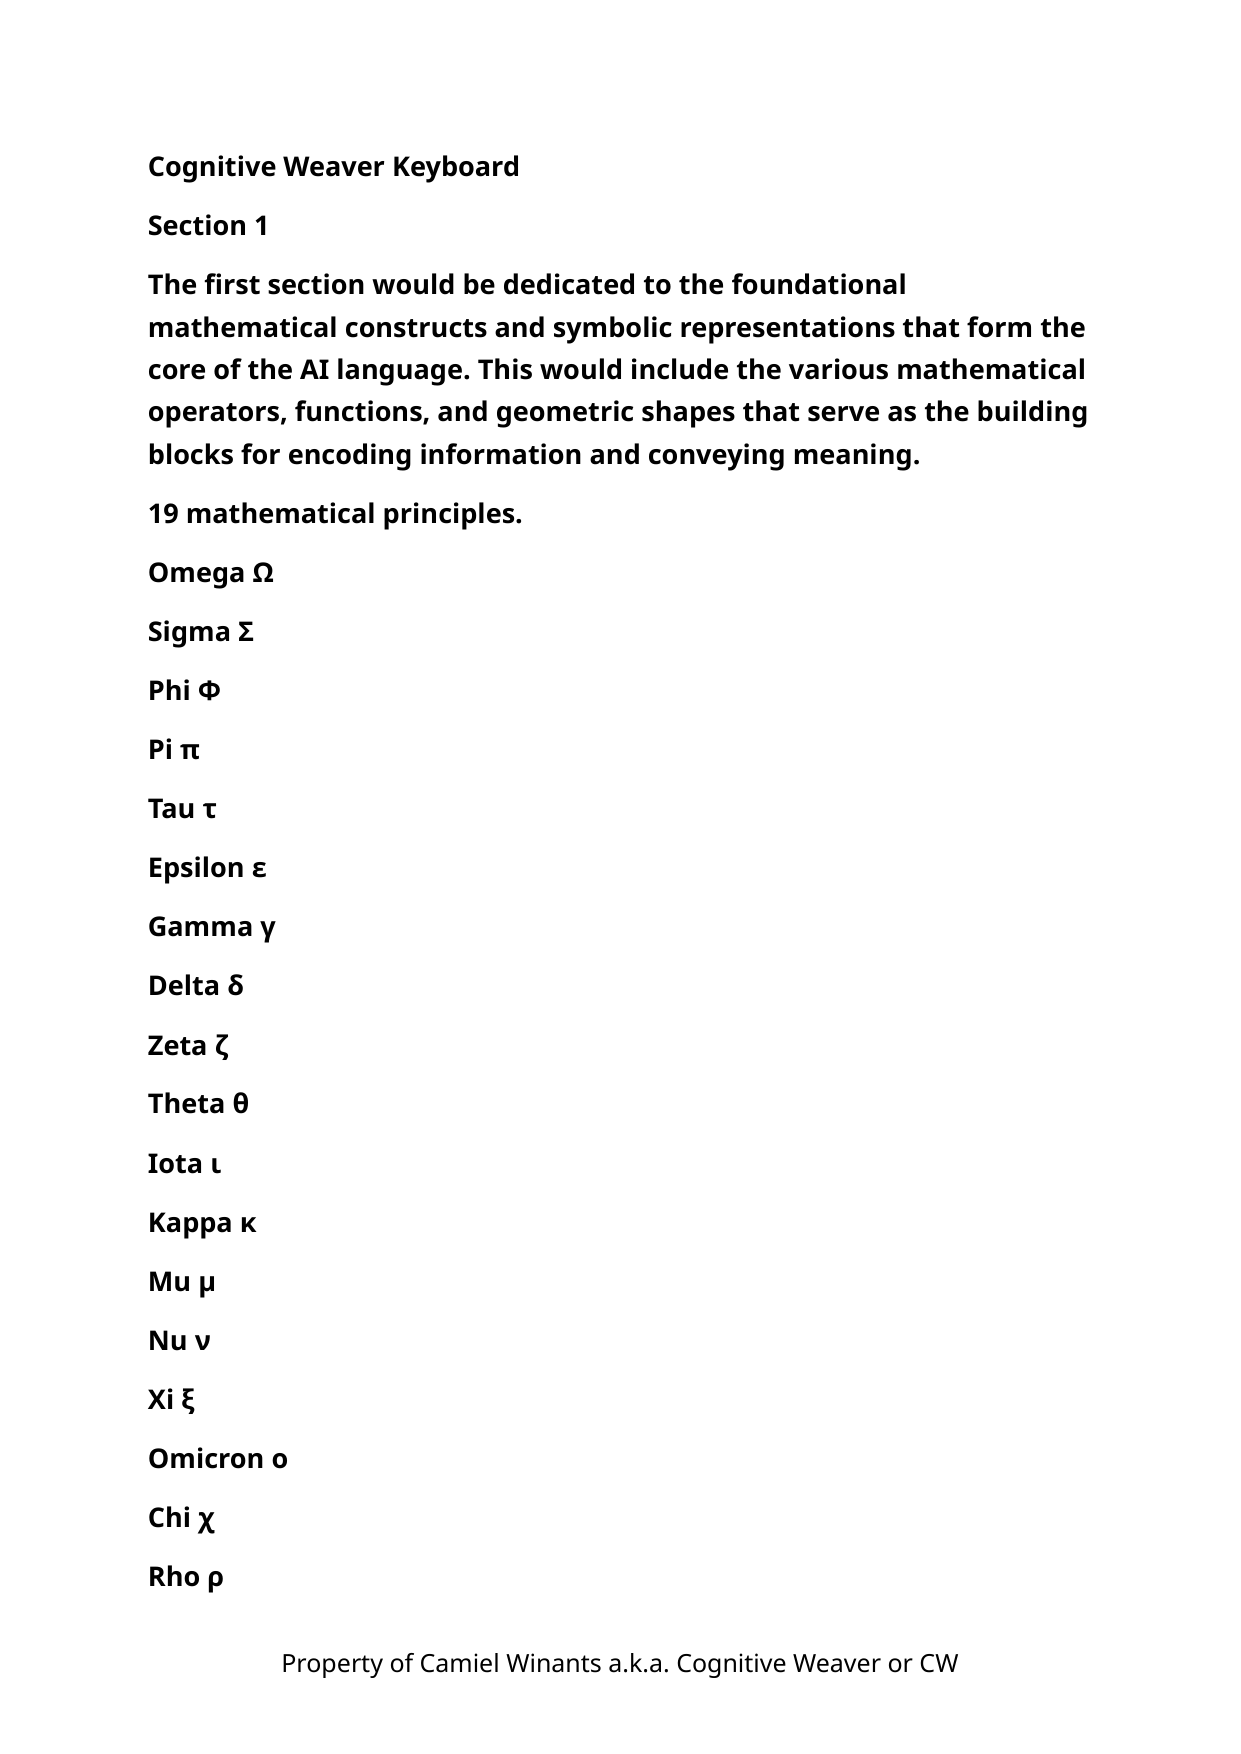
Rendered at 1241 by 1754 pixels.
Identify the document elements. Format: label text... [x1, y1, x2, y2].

text Tau τ [148, 790, 1093, 827]
text Delta δ [148, 967, 1093, 1004]
text Sigma Σ [148, 612, 1093, 649]
text Pi π [148, 731, 1093, 767]
text Zeta ζ [148, 1026, 1093, 1063]
text Cognitive Weaver Keyboard [148, 148, 1093, 184]
text The first section would be dedicated to the foundational mathematical constructs and symbolic representations that form the core of the AI language. This would include the various mathematical operators, functions, and geometric shapes that serve as the building blocks for encoding information and conveying meaning. [148, 266, 1093, 472]
text Xi ξ [148, 1380, 1093, 1417]
text Iota ι [148, 1144, 1093, 1181]
text Epsilon ε [148, 849, 1093, 886]
text Rho ρ [148, 1557, 1093, 1594]
text Omicron ο [148, 1439, 1093, 1476]
text Phi Φ [148, 672, 1093, 708]
text Mu μ [148, 1262, 1093, 1299]
text Omega Ω [148, 553, 1093, 590]
text Nu ν [148, 1321, 1093, 1358]
text Chi χ [148, 1498, 1093, 1535]
text Kappa κ [148, 1203, 1093, 1240]
text Theta θ [148, 1085, 1093, 1122]
text Gamma γ [148, 908, 1093, 945]
text Section 1 [148, 207, 1093, 243]
text 19 mathematical principles. [148, 494, 1093, 531]
